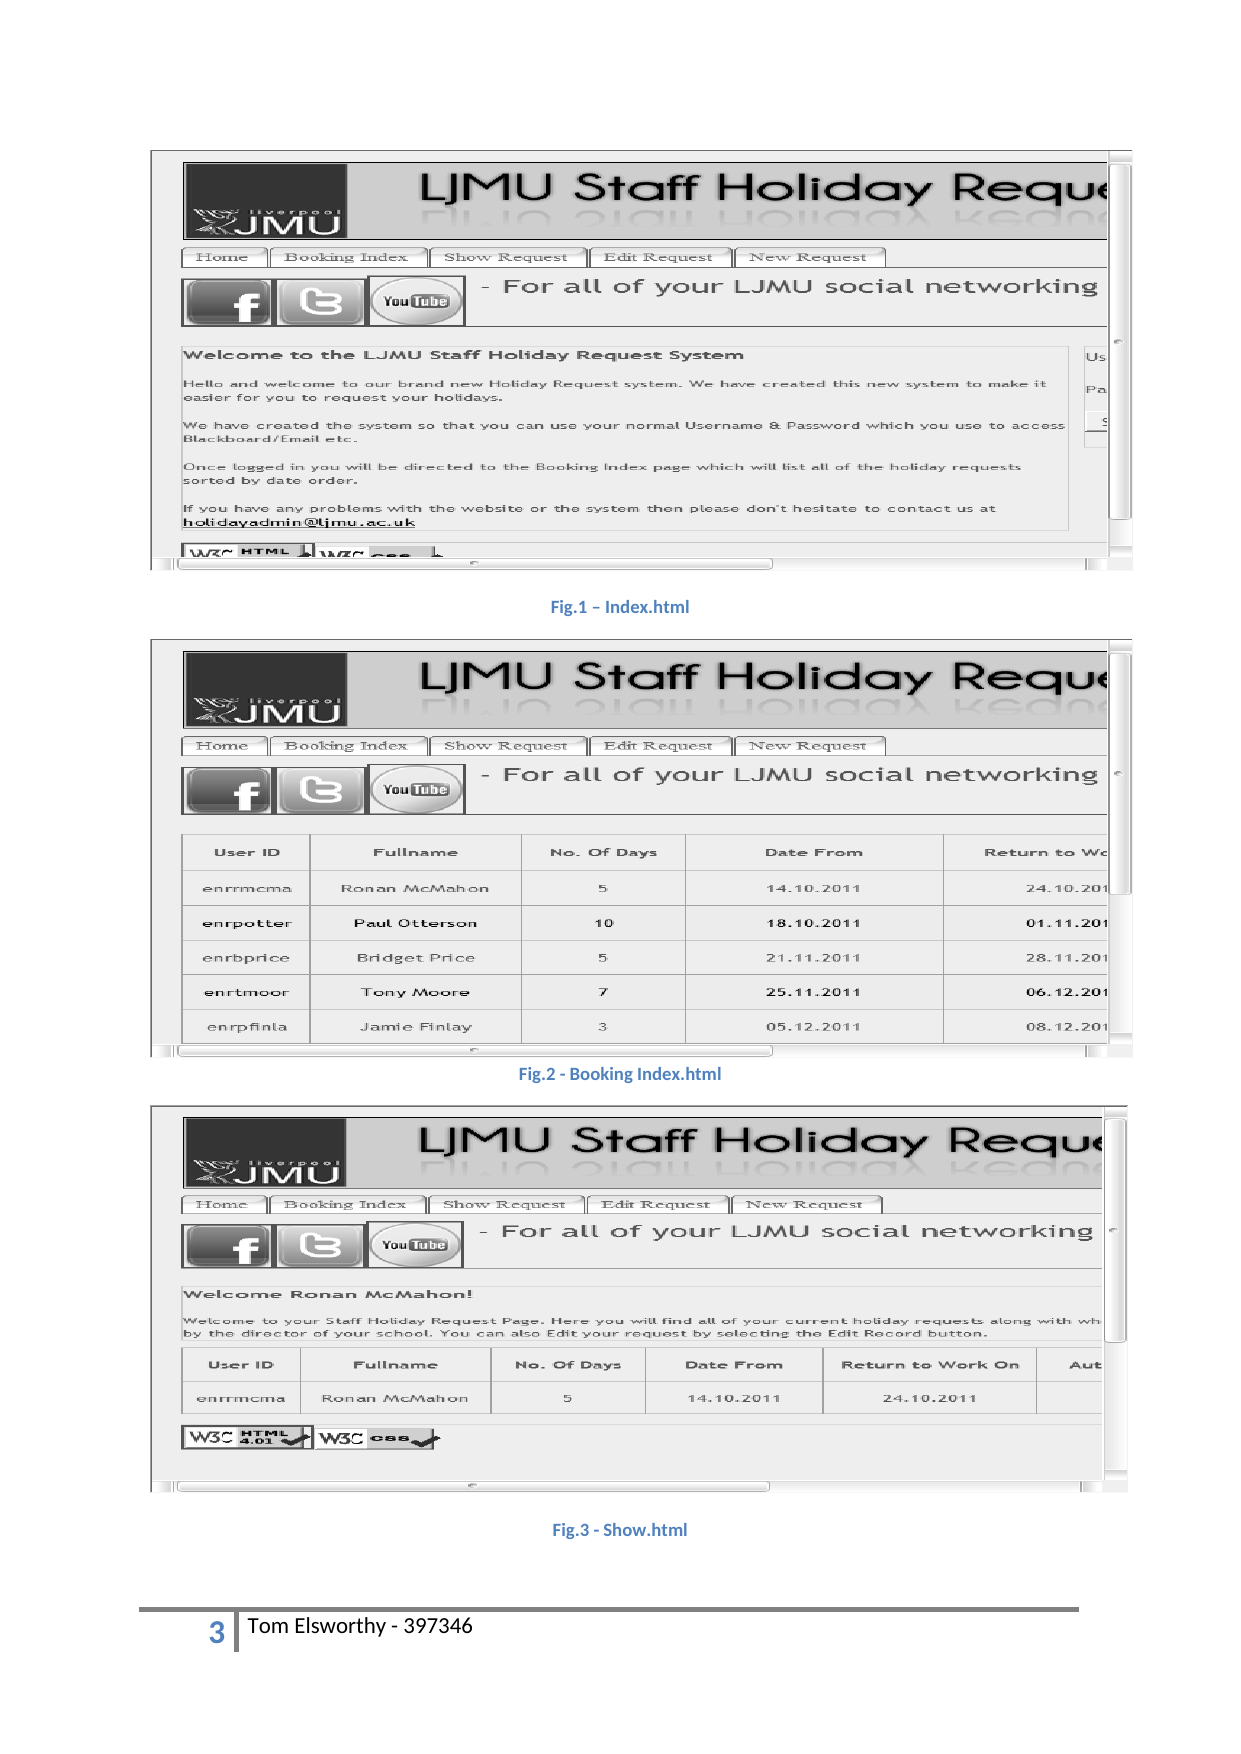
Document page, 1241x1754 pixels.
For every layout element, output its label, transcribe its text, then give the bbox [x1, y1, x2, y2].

text Fig.2 - Booking Index.html [150, 1062, 1090, 1084]
picture [150, 1105, 1130, 1493]
picture [150, 639, 1135, 1058]
picture [150, 150, 1135, 571]
text Fig.1 – Index.html [150, 595, 1090, 618]
text Fig.3 - Show.html [150, 1518, 1090, 1541]
